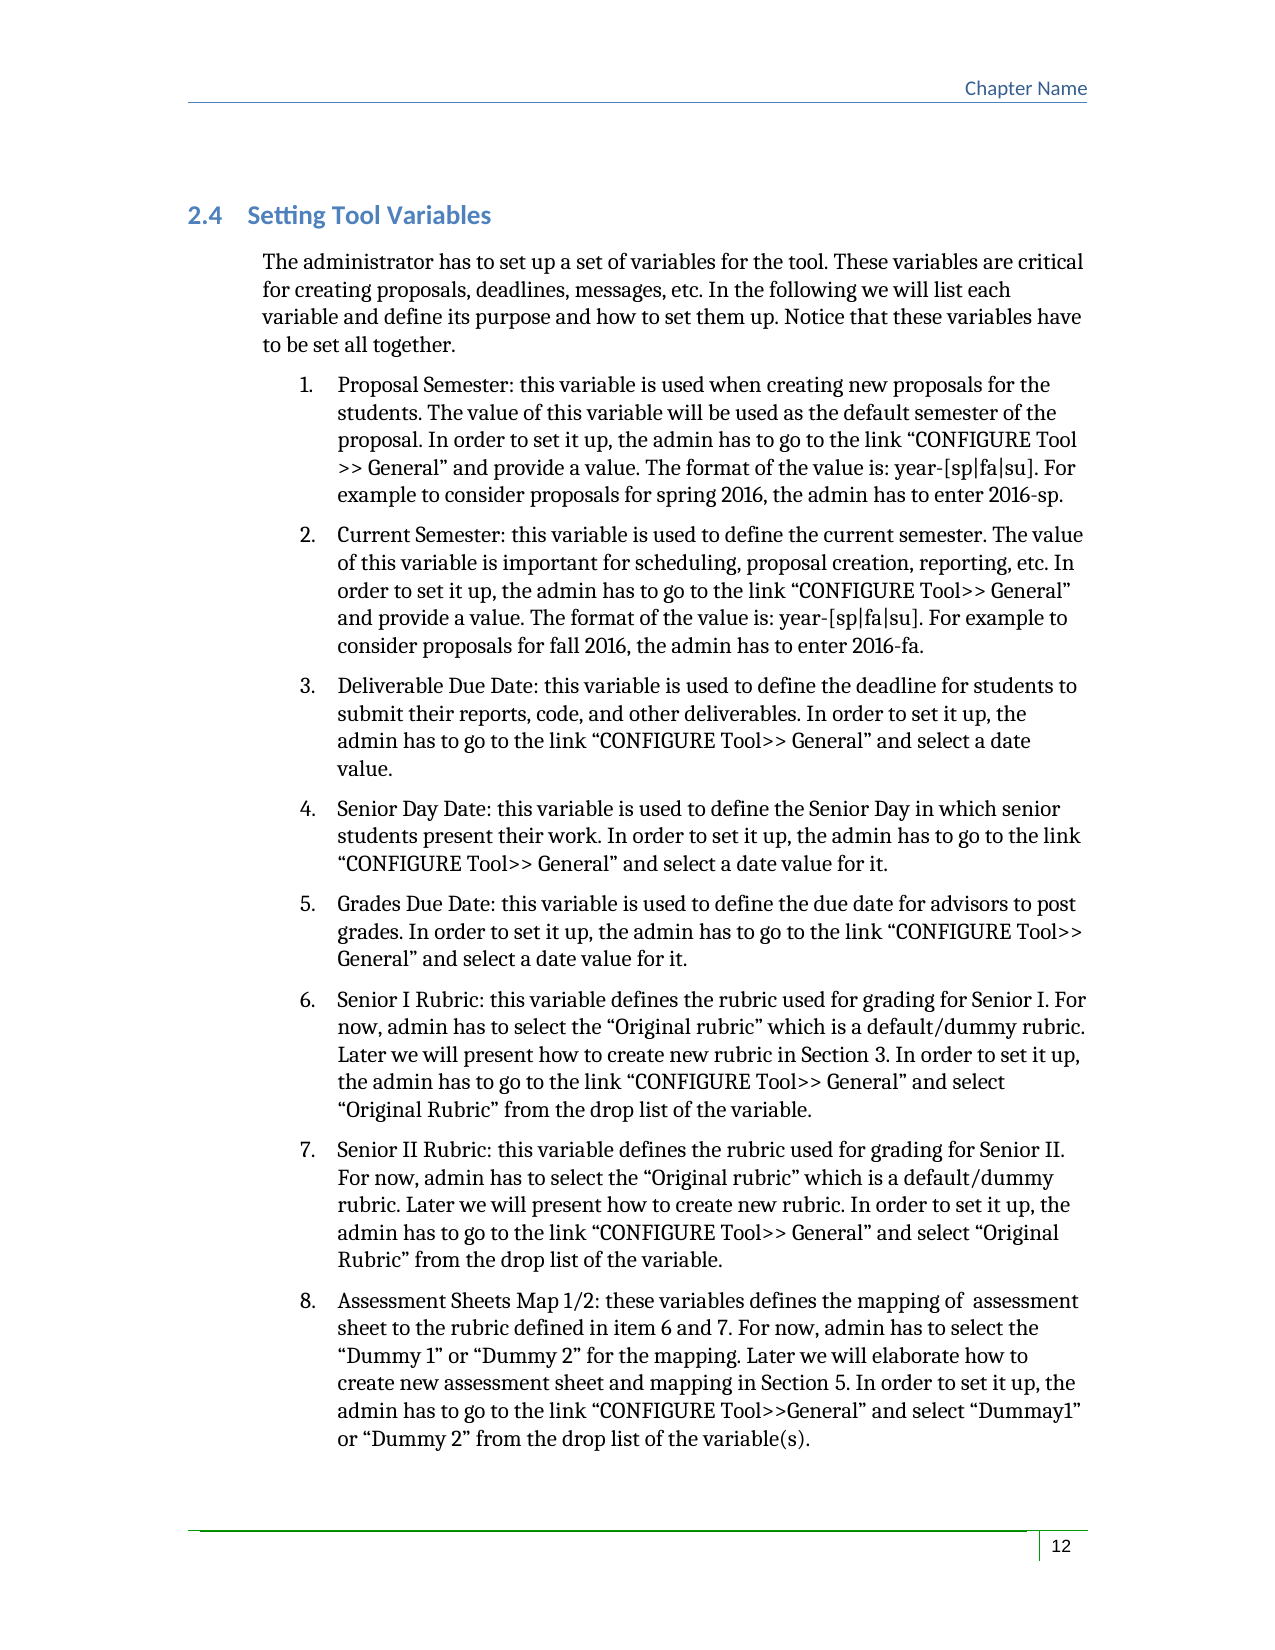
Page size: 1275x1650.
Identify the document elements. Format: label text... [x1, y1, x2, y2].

list Current Semester: this variable is used to define the current semester. The value of this variable is important for scheduling, proposal creation, reporting, etc. In order to set it up, the admin has to go to the link “CONFIGURE Tool>> General” and provide a value. The format of the value is: year-[sp|fa|su]. For example to consider proposals for fall 2016, the admin has to enter 2016-fa. [300, 522, 1087, 659]
text The administrator has to set up a set of variables for the tool. These variables are critical for creating proposals, deadlines, messages, etc. In the following we will list each variable and define its purpose and how to set them up. Notice that these variables have to be set all together. [262, 249, 1087, 358]
list Senior Day Date: this variable is used to define the Senior Day in which senior students present their work. In order to set it up, the admin has to go to the link “CONFIGURE Tool>> General” and select a date value for it. [300, 796, 1087, 877]
list Proposal Semester: this variable is used when creating new proposals for the students. The value of this variable will be used as the default semester of the proposal. In order to set it up, the admin has to go to the link “CONFIGURE Tool >> General” and provide a value. The format of the value is: year-[sp|fa|su]. For example to consider proposals for spring 2016, the admin has to enter 2016-sp. [300, 372, 1087, 508]
list Assessment Sheets Map 1/2: these variables defines the mapping of assessment sheet to the rubric defined in item 6 and 7. For now, admin has to select the “Dummy 1” or “Dummy 2” for the mapping. Later we will elaborate how to create new assessment sheet and mapping in Section ‎5. In order to set it up, the admin has to go to the link “CONFIGURE Tool>>General” and select “Dummay1” or “Dummy 2” from the drop list of the variable(s). [300, 1287, 1087, 1452]
list Deliverable Due Date: this variable is used to define the deadline for students to submit their reports, code, and other deliverables. In order to set it up, the admin has to go to the link “CONFIGURE Tool>> General” and select a date value. [300, 673, 1087, 782]
list Senior II Rubric: this variable defines the rubric used for grading for Senior II. For now, admin has to select the “Original rubric” which is a default/dummy rubric. Later we will present how to create new rubric. In order to set it up, the admin has to go to the link “CONFIGURE Tool>> General” and select “Original Rubric” from the drop list of the variable. [300, 1137, 1087, 1274]
list Grades Due Date: this variable is used to define the due date for advisors to post grades. In order to set it up, the admin has to go to the link “CONFIGURE Tool>> General” and select a date value for it. [300, 891, 1087, 973]
subtitle Setting Tool Variables [187, 198, 1087, 231]
list Senior I Rubric: this variable defines the rubric used for grading for Senior I. For now, admin has to select the “Original rubric” which is a default/dummy rubric. Later we will present how to create new rubric in Section ‎3. In order to set it up, the admin has to go to the link “CONFIGURE Tool>> General” and select “Original Rubric” from the drop list of the variable. [300, 986, 1087, 1123]
